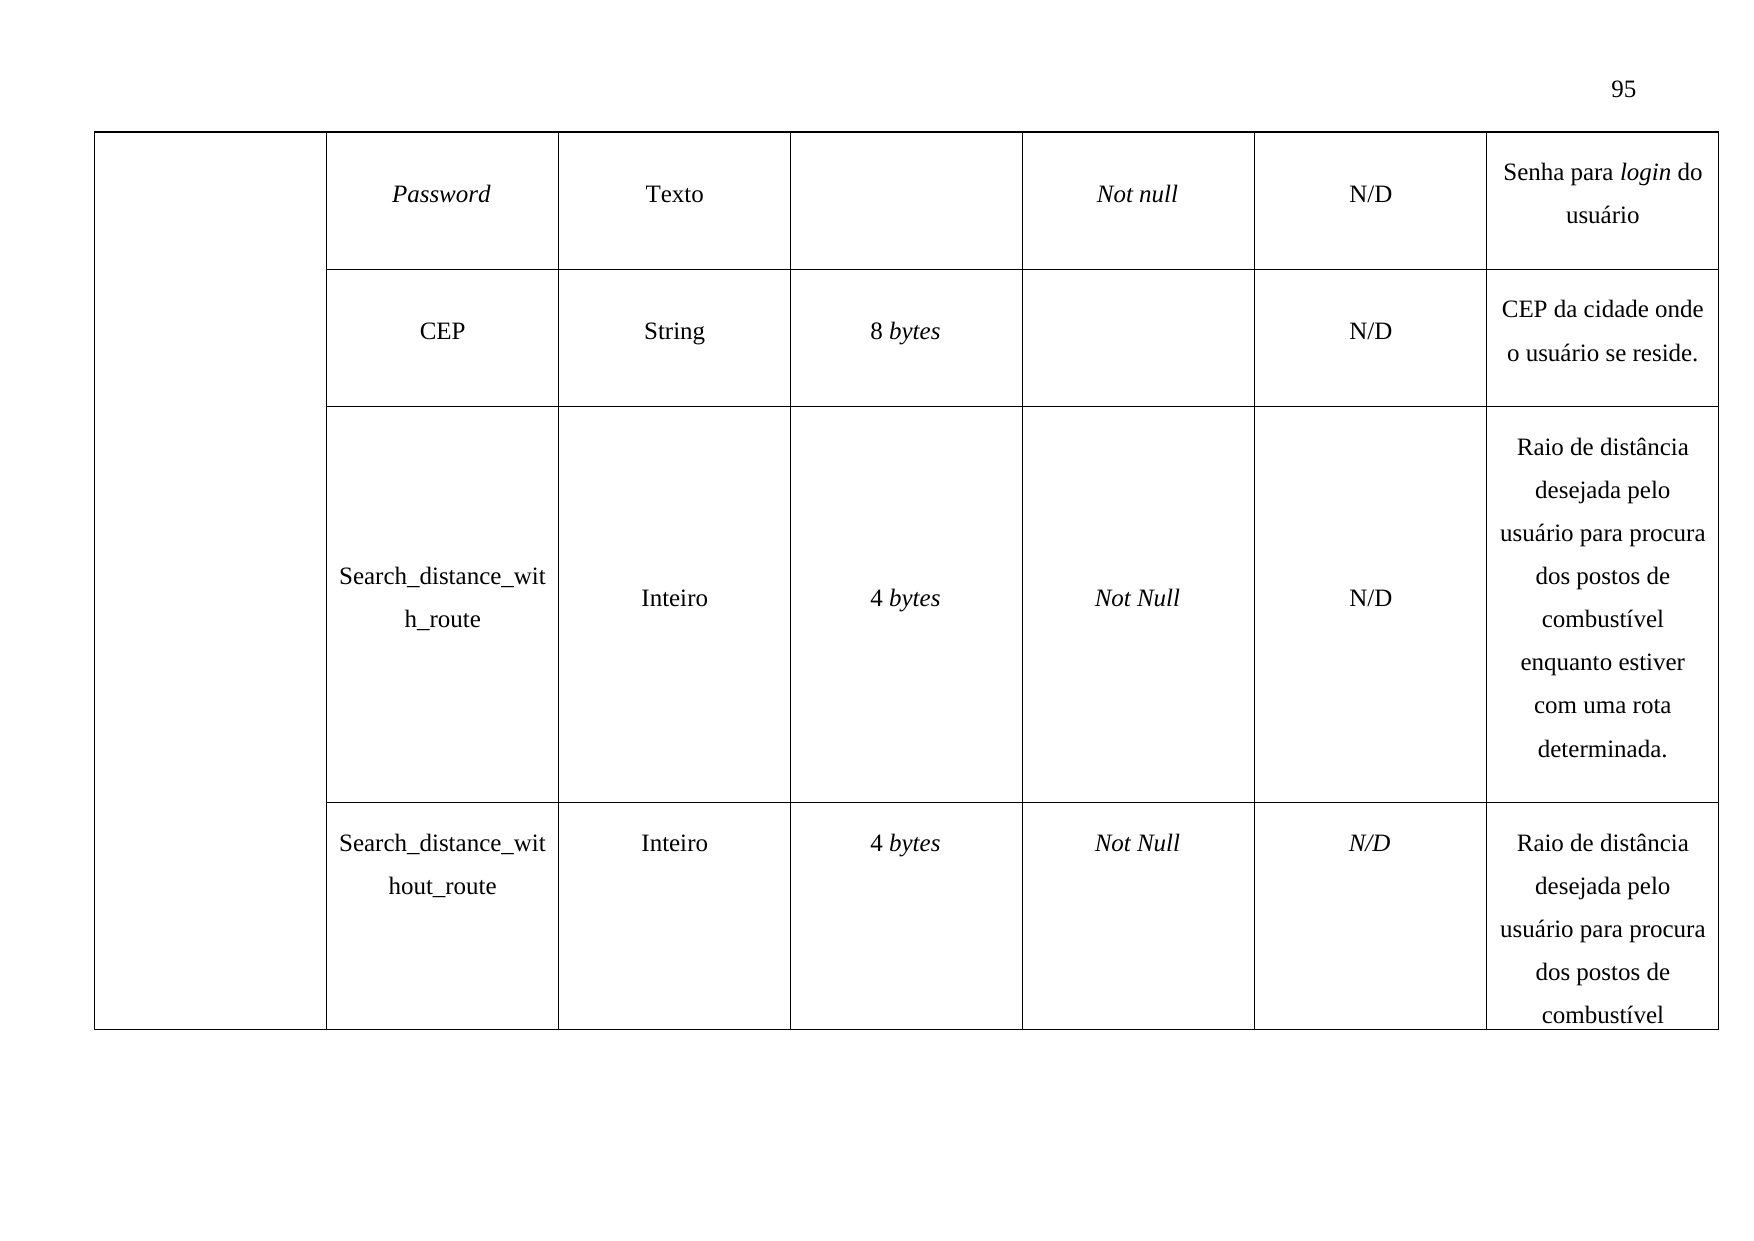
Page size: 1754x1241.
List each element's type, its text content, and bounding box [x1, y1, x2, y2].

table_cell 4 bytes [791, 803, 1022, 1029]
table_cell Not Null [1023, 407, 1254, 802]
table_cell N/D [1255, 803, 1486, 1029]
table_cell N/D [1255, 407, 1486, 802]
table_cell Raio de distância desejada pelo usuário para procura dos postos de combustível enquanto estiver sem uma rota determinada. [1487, 803, 1718, 1029]
table_cell 4 bytes [791, 407, 1022, 802]
table_cell [791, 133, 1022, 268]
table_cell String [559, 270, 790, 406]
table_cell CEP [327, 270, 558, 406]
table_cell Texto [559, 133, 790, 268]
table_cell Not Null [1023, 803, 1254, 1029]
table_cell Senha para login do usuário [1487, 133, 1718, 268]
table_cell Inteiro [559, 803, 790, 1029]
table_cell Search_distance_without_route [327, 803, 558, 1029]
table_cell CEP da cidade onde o usuário se reside. [1487, 270, 1718, 406]
table_cell Search_distance_with_route [327, 407, 558, 802]
table_cell 8 bytes [791, 270, 1022, 406]
table_cell N/D [1255, 270, 1486, 406]
table_cell Inteiro [559, 407, 790, 802]
table_cell N/D [1255, 133, 1486, 268]
table_cell Raio de distância desejada pelo usuário para procura dos postos de combustível enquanto estiver com uma rota determinada. [1487, 407, 1718, 802]
table_cell [1023, 270, 1254, 406]
table_cell Password [327, 133, 558, 268]
table_cell Not null [1023, 133, 1254, 268]
